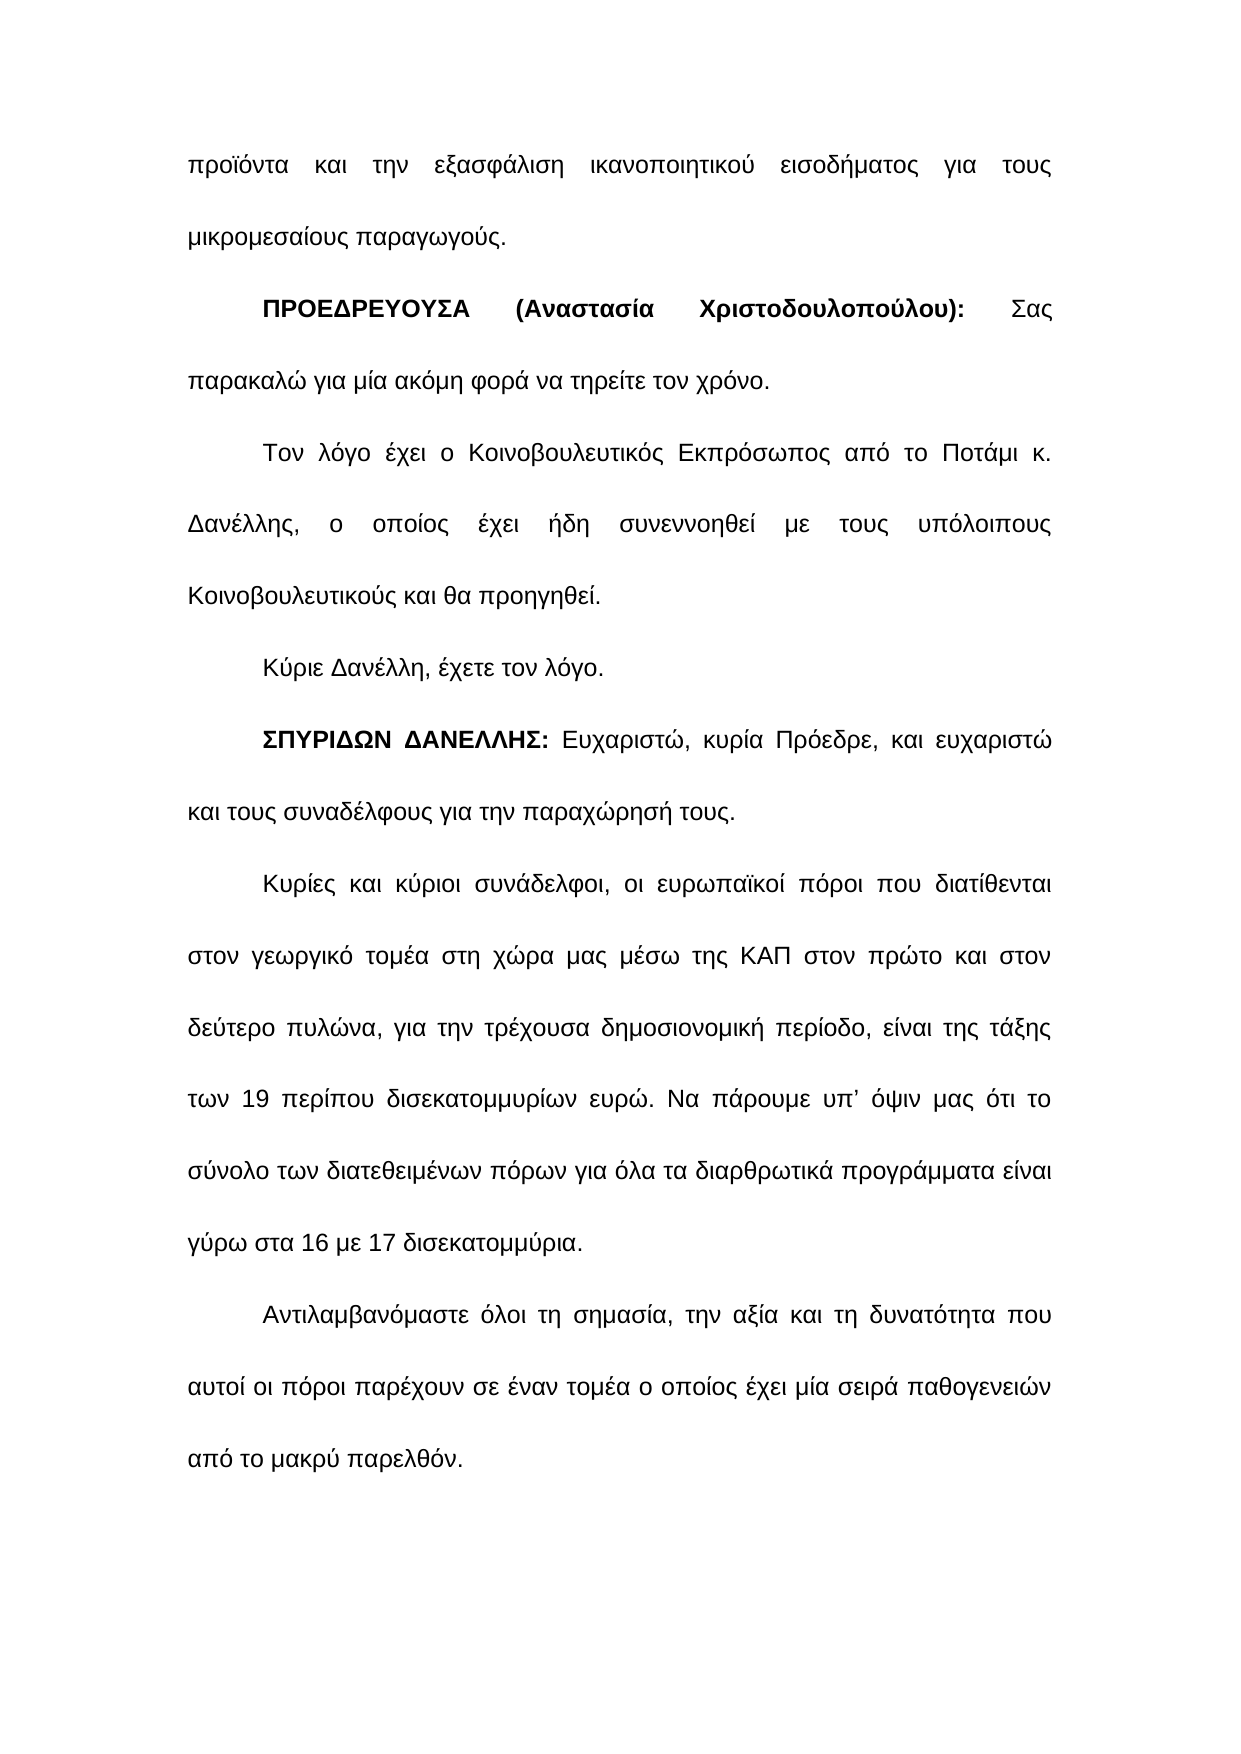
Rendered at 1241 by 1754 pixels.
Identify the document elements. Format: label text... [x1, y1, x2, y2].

text Κυρίες και κύριοι συνάδελφοι, οι ευρωπαϊκοί πόροι που διατίθενται στον γεωργικό τομέα στη χώρα μας μέσω της ΚΑΠ στον πρώτο και στον δεύτερο πυλώνα, για την τρέχουσα δημοσιονομική περίοδο, είναι της τάξης των 19 περίπου δισεκατομμυρίων ευρώ. Να πάρουμε υπ’ όψιν μας ότι το σύνολο των διατεθειμένων πόρων για όλα τα διαρθρωτικά προγράμματα είναι γύρω στα 16 με 17 δισεκατομμύρια. [187, 869, 1053, 1257]
text Κύριε Δανέλλη, έχετε τον λόγο. [187, 653, 1053, 682]
text Αντιλαμβανόμαστε όλοι τη σημασία, την αξία και τη δυνατότητα που αυτοί οι πόροι παρέχουν σε έναν τομέα ο οποίος έχει μία σειρά παθογενειών από το μακρύ παρελθόν. [187, 1300, 1053, 1472]
text Τον λόγο έχει ο Κοινοβουλευτικός Εκπρόσωπος από το Ποτάμι κ. Δανέλλης, ο οποίος έχει ήδη συνεννοηθεί με τους υπόλοιπους Κοινοβουλευτικούς και θα προηγηθεί. [187, 437, 1053, 610]
text ΣΠΥΡΙΔΩΝ ΔΑΝΕΛΛΗΣ: Ευχαριστώ, κυρία Πρόεδρε, και ευχαριστώ και τους συναδέλφους για την παραχώρησή τους. [187, 725, 1053, 826]
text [187, 150, 1053, 251]
text ΠΡΟΕΔΡΕΥΟΥΣΑ (Αναστασία Χριστοδουλοπούλου): Σας παρακαλώ για μία ακόμη φορά να τηρείτε τον χρόνο. [187, 294, 1053, 394]
